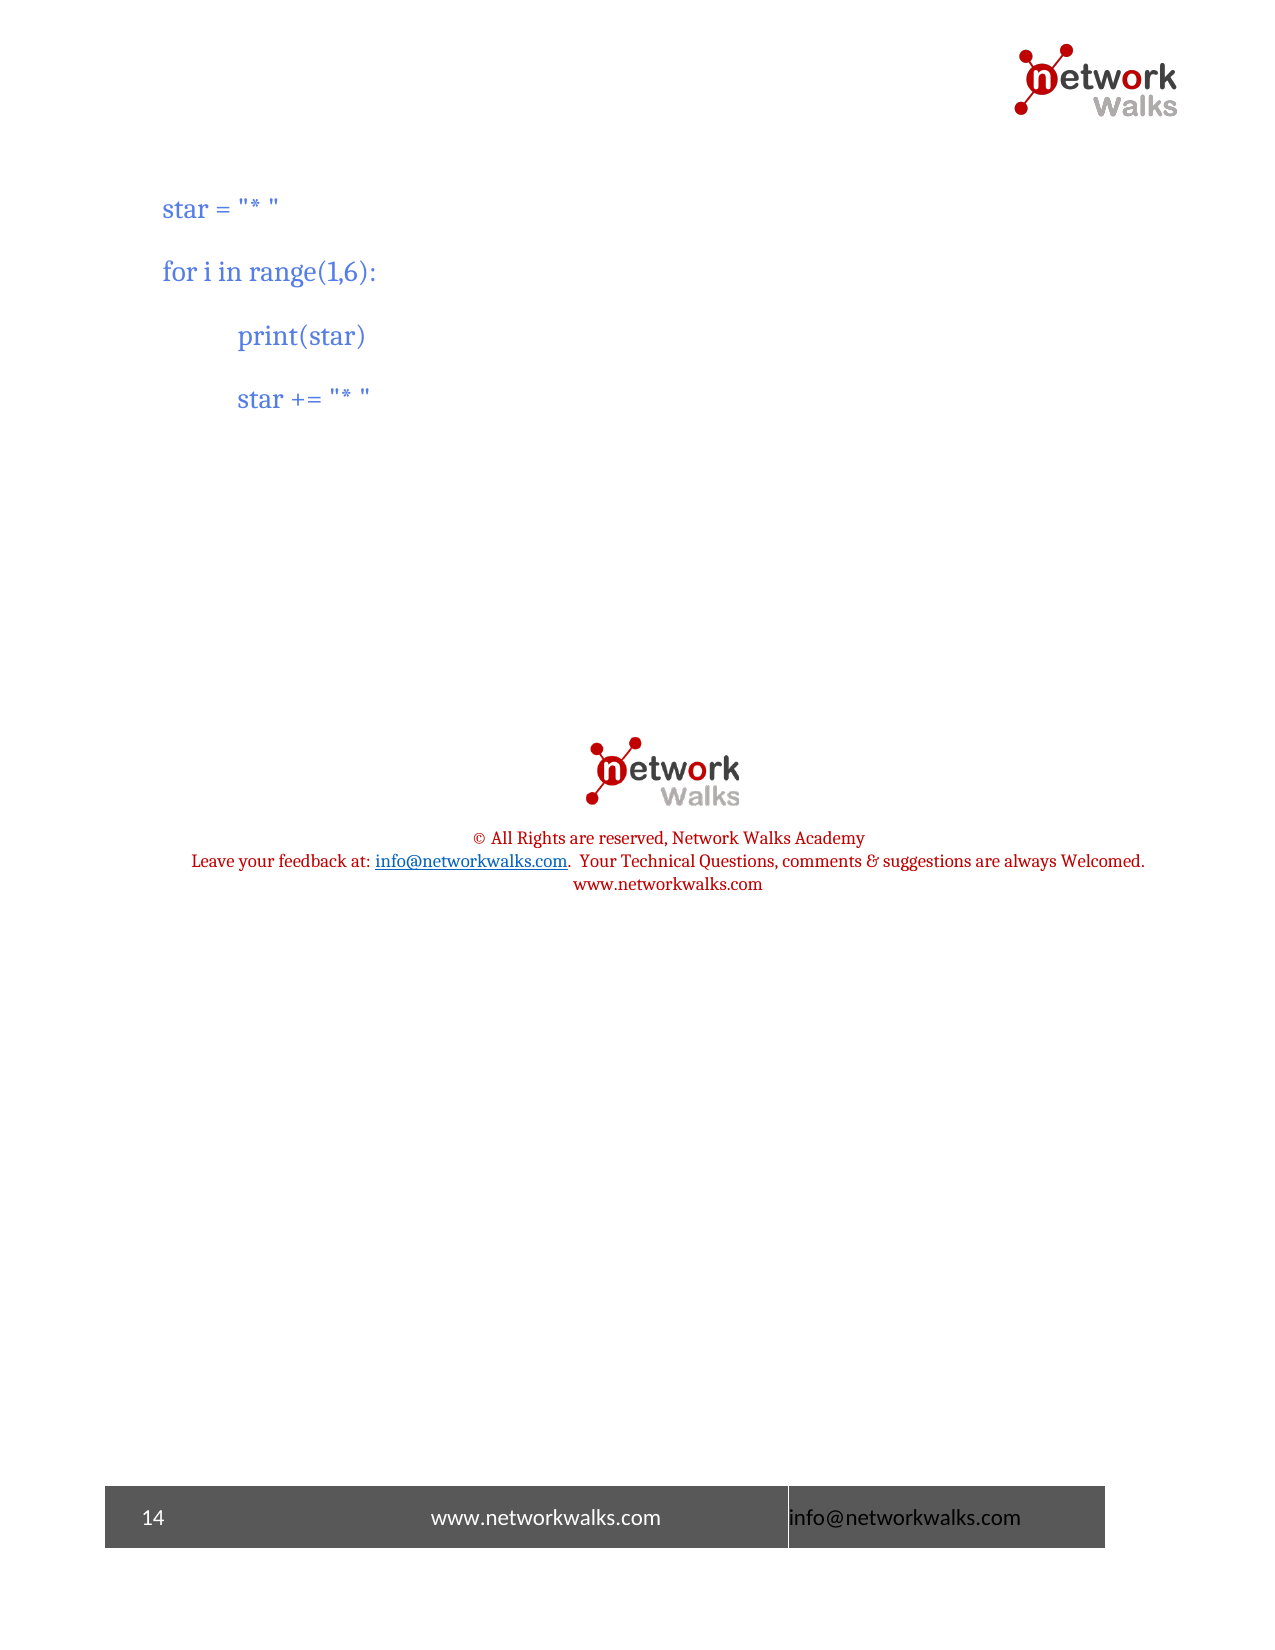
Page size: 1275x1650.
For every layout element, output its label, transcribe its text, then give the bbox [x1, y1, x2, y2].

text © All Rights are reserved, Network Walks Academy [125, 827, 1211, 849]
text www.networkwalks.com [125, 874, 1211, 895]
text Leave your feedback at: info@networkwalks.com. Your Technical Questions, comments & suggestions are always Welcomed. [125, 851, 1211, 872]
picture [586, 736, 739, 806]
text for i in range(1,6): [162, 256, 1162, 289]
text star += "* " [162, 383, 1162, 416]
picture [1010, 43, 1199, 145]
text star = "* " [162, 192, 1162, 226]
text print(star) [162, 319, 1162, 353]
